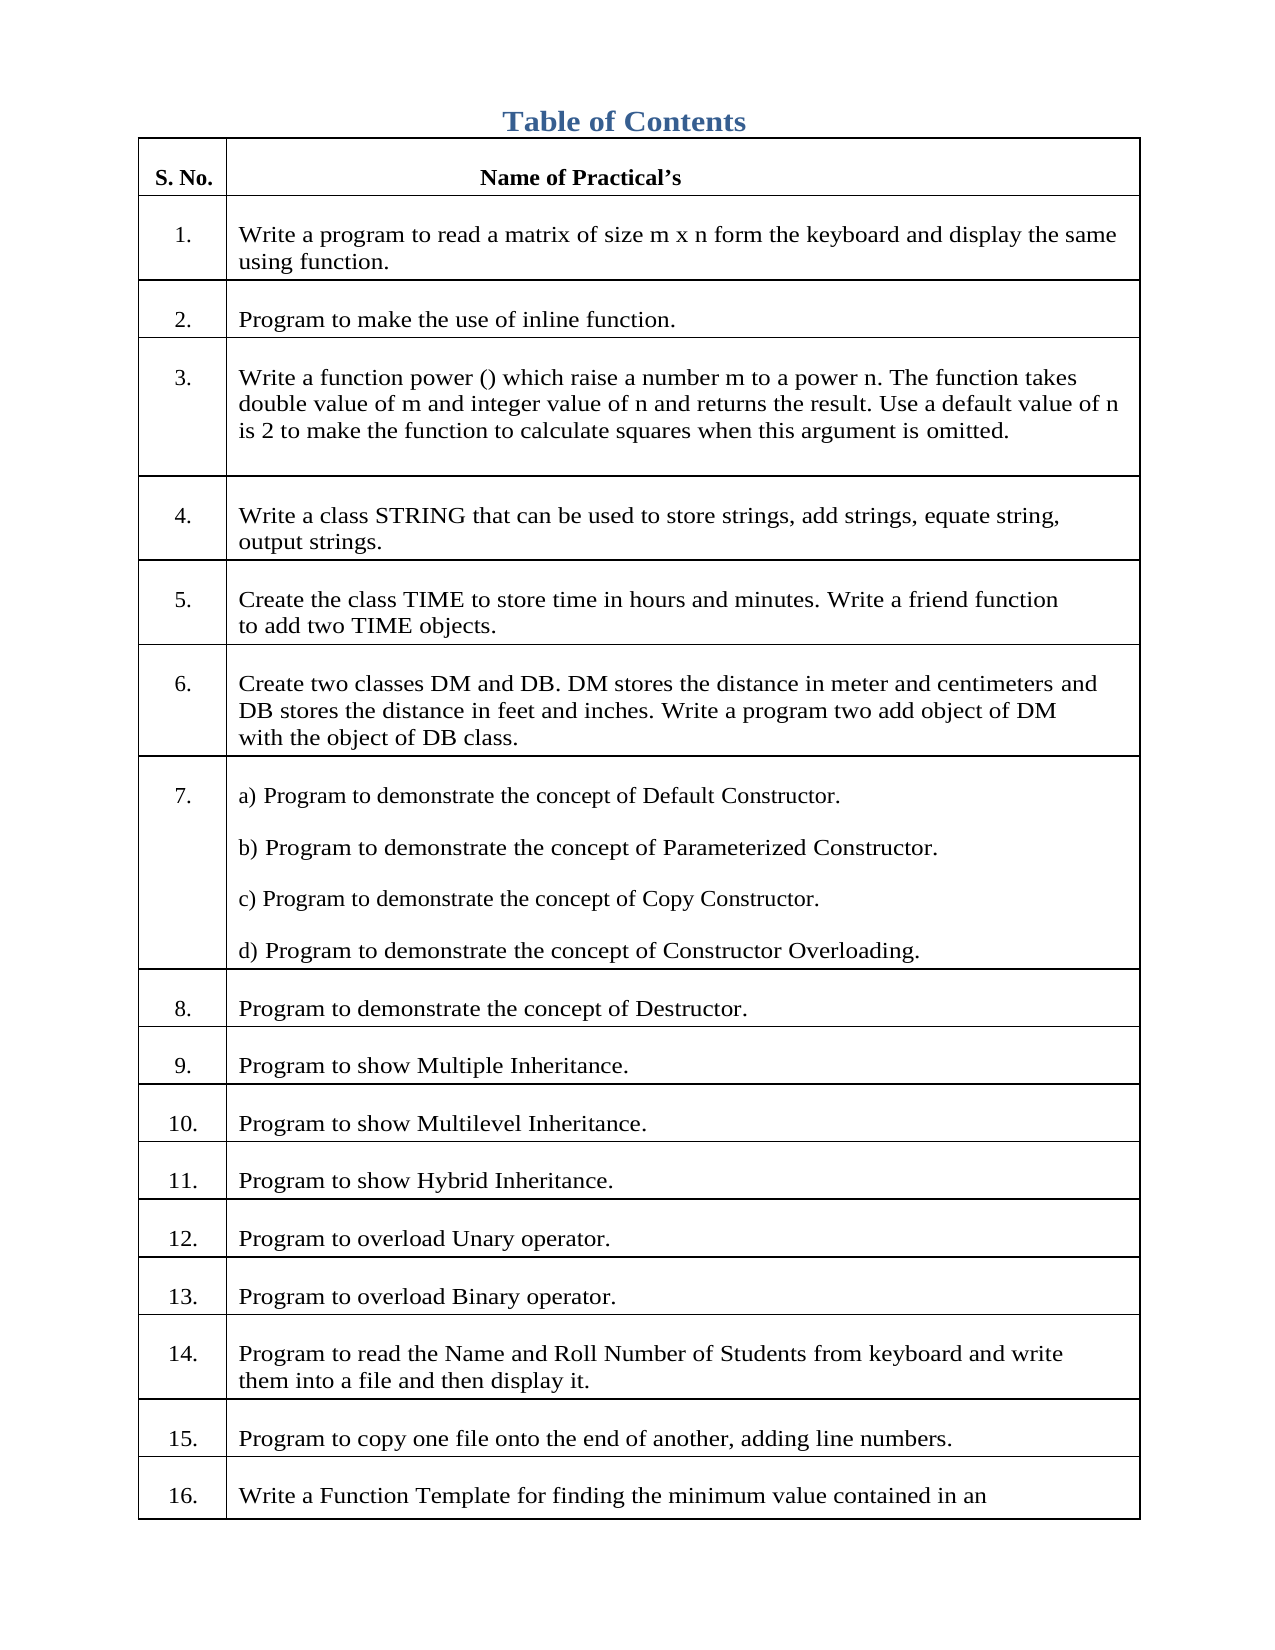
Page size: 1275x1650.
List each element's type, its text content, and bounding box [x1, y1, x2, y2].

table_cell 14. [139, 1315, 226, 1398]
table_cell 15. [139, 1400, 226, 1456]
table_cell 7. [139, 757, 226, 968]
table_cell Create the class TIME to store time in hours and minutes. Write a friend function to add two TIME objects. [227, 561, 1139, 644]
table_cell 6. [139, 645, 226, 755]
table_cell 4. [139, 477, 226, 559]
table_cell 12. [139, 1200, 226, 1256]
table_cell Program to show Hybrid Inheritance. [227, 1142, 1139, 1198]
table_cell Program to show Multilevel Inheritance. [227, 1085, 1139, 1141]
table_cell Program to make the use of inline function. [227, 281, 1139, 337]
table_cell Write a function power () which raise a number m to a power n. The function takes double value of m and integer value of n and returns the result. Use a default value of n is 2 to make the function to calculate squares when this argument is omitted. [227, 338, 1139, 475]
table_cell 8. [139, 970, 226, 1026]
table_cell Program to overload Binary operator. [227, 1258, 1139, 1313]
table_cell Program to demonstrate the concept of Default Constructor. Program to demonstrate the concept of Parameterized Constructor. Program to demonstrate the concept of Copy Constructor. Program to demonstrate the concept of Constructor Overloading. [227, 757, 1139, 968]
table_cell 5. [139, 561, 226, 644]
table_cell Write a Function Template for finding the minimum value contained in an [227, 1457, 1139, 1518]
table_cell Create two classes DM and DB. DM stores the distance in meter and centimeters and DB stores the distance in feet and inches. Write a program two add object of DM with the object of DB class. [227, 645, 1139, 755]
table_cell Program to demonstrate the concept of Destructor. [227, 970, 1139, 1026]
table_cell Program to read the Name and Roll Number of Students from keyboard and write them into a file and then display it. [227, 1315, 1139, 1398]
text Table of Contents [427, 104, 1120, 137]
table_cell Program to copy one file onto the end of another, adding line numbers. [227, 1400, 1139, 1456]
table_cell 11. [139, 1142, 226, 1198]
table_cell 10. [139, 1085, 226, 1141]
table_header S. No. [139, 139, 226, 195]
table_cell 3. [139, 338, 226, 475]
table_cell 1. [139, 196, 226, 279]
table_cell Program to overload Unary operator. [227, 1200, 1139, 1256]
table_cell Write a program to read a matrix of size m x n form the keyboard and display the same using function. [227, 196, 1139, 279]
table_cell 13. [139, 1258, 226, 1313]
table_cell Program to show Multiple Inheritance. [227, 1027, 1139, 1083]
table_header Name of Practical’s [227, 139, 1139, 195]
table_cell Write a class STRING that can be used to store strings, add strings, equate string, output strings. [227, 477, 1139, 559]
table_cell 2. [139, 281, 226, 337]
table_cell 16. [139, 1457, 226, 1518]
table_cell 9. [139, 1027, 226, 1083]
